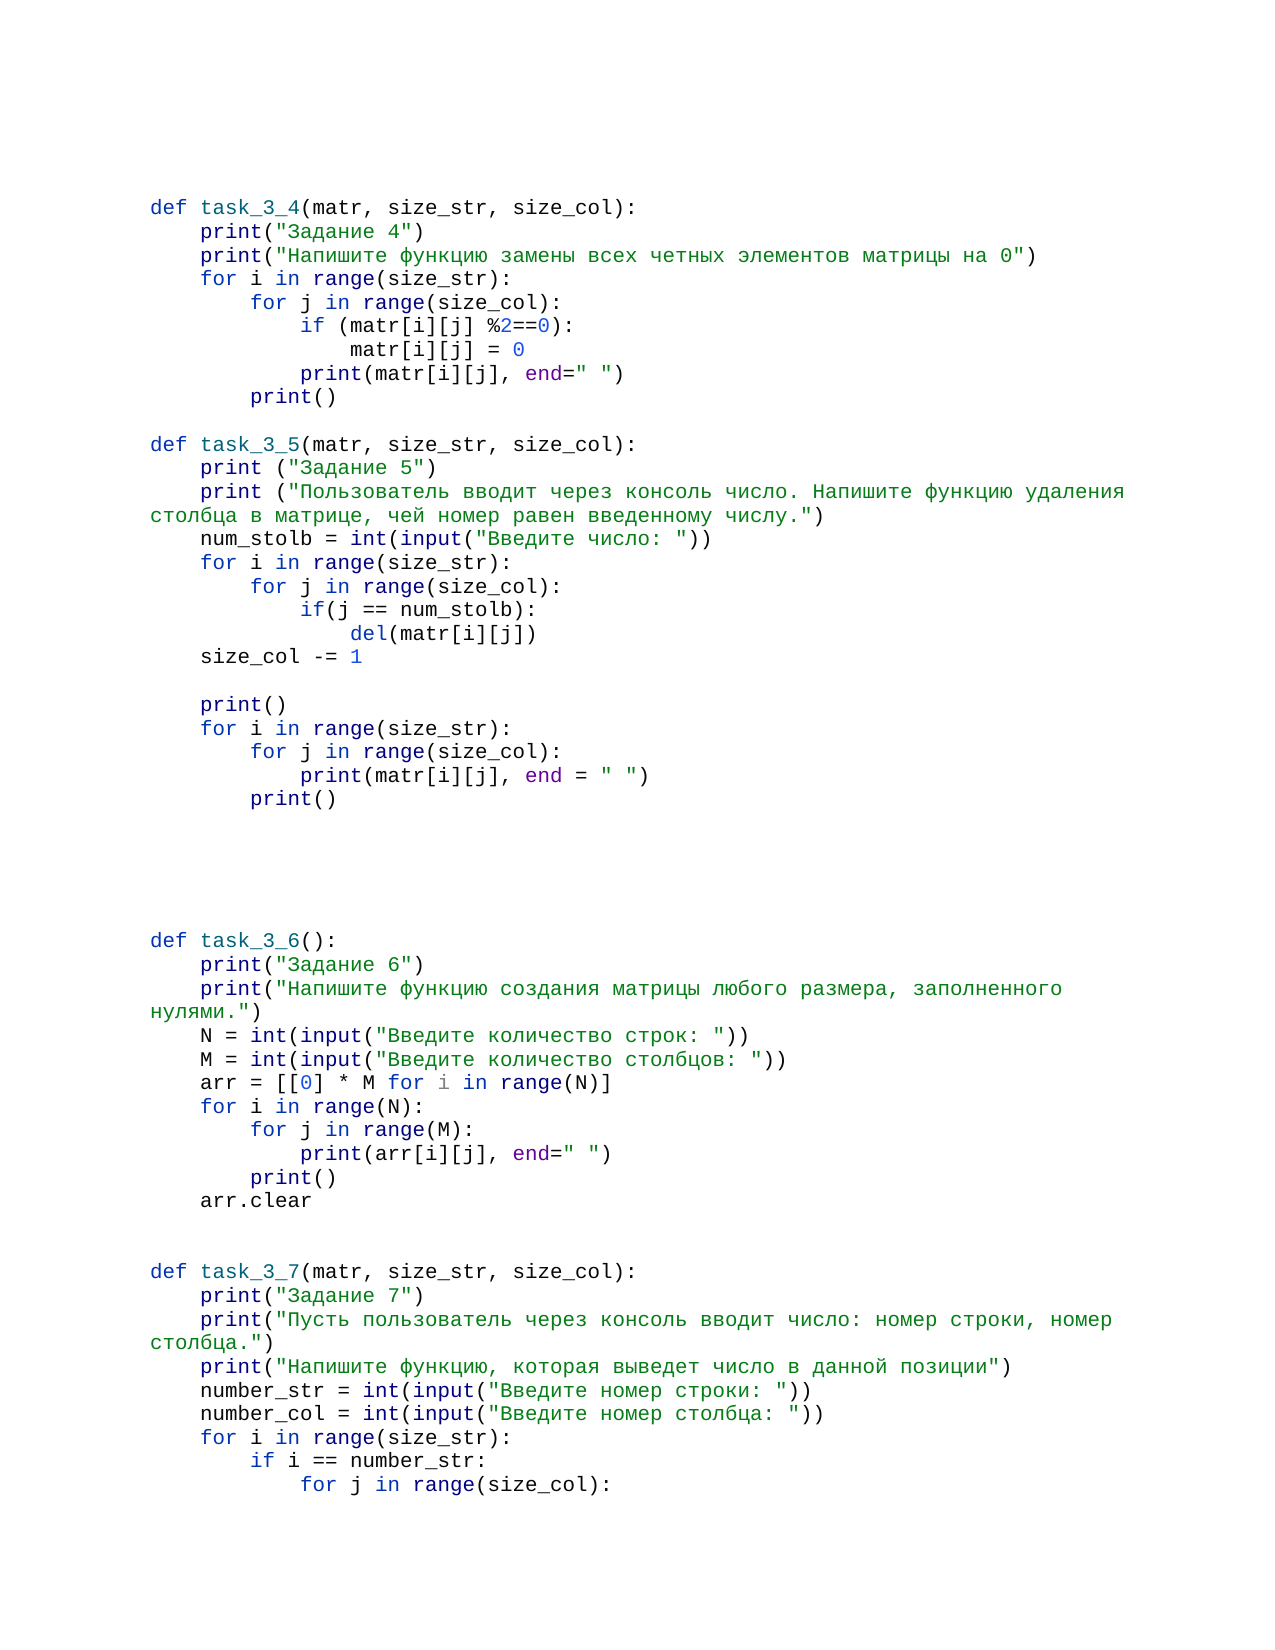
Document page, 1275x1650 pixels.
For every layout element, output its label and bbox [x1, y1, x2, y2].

text [150, 150, 1125, 1498]
